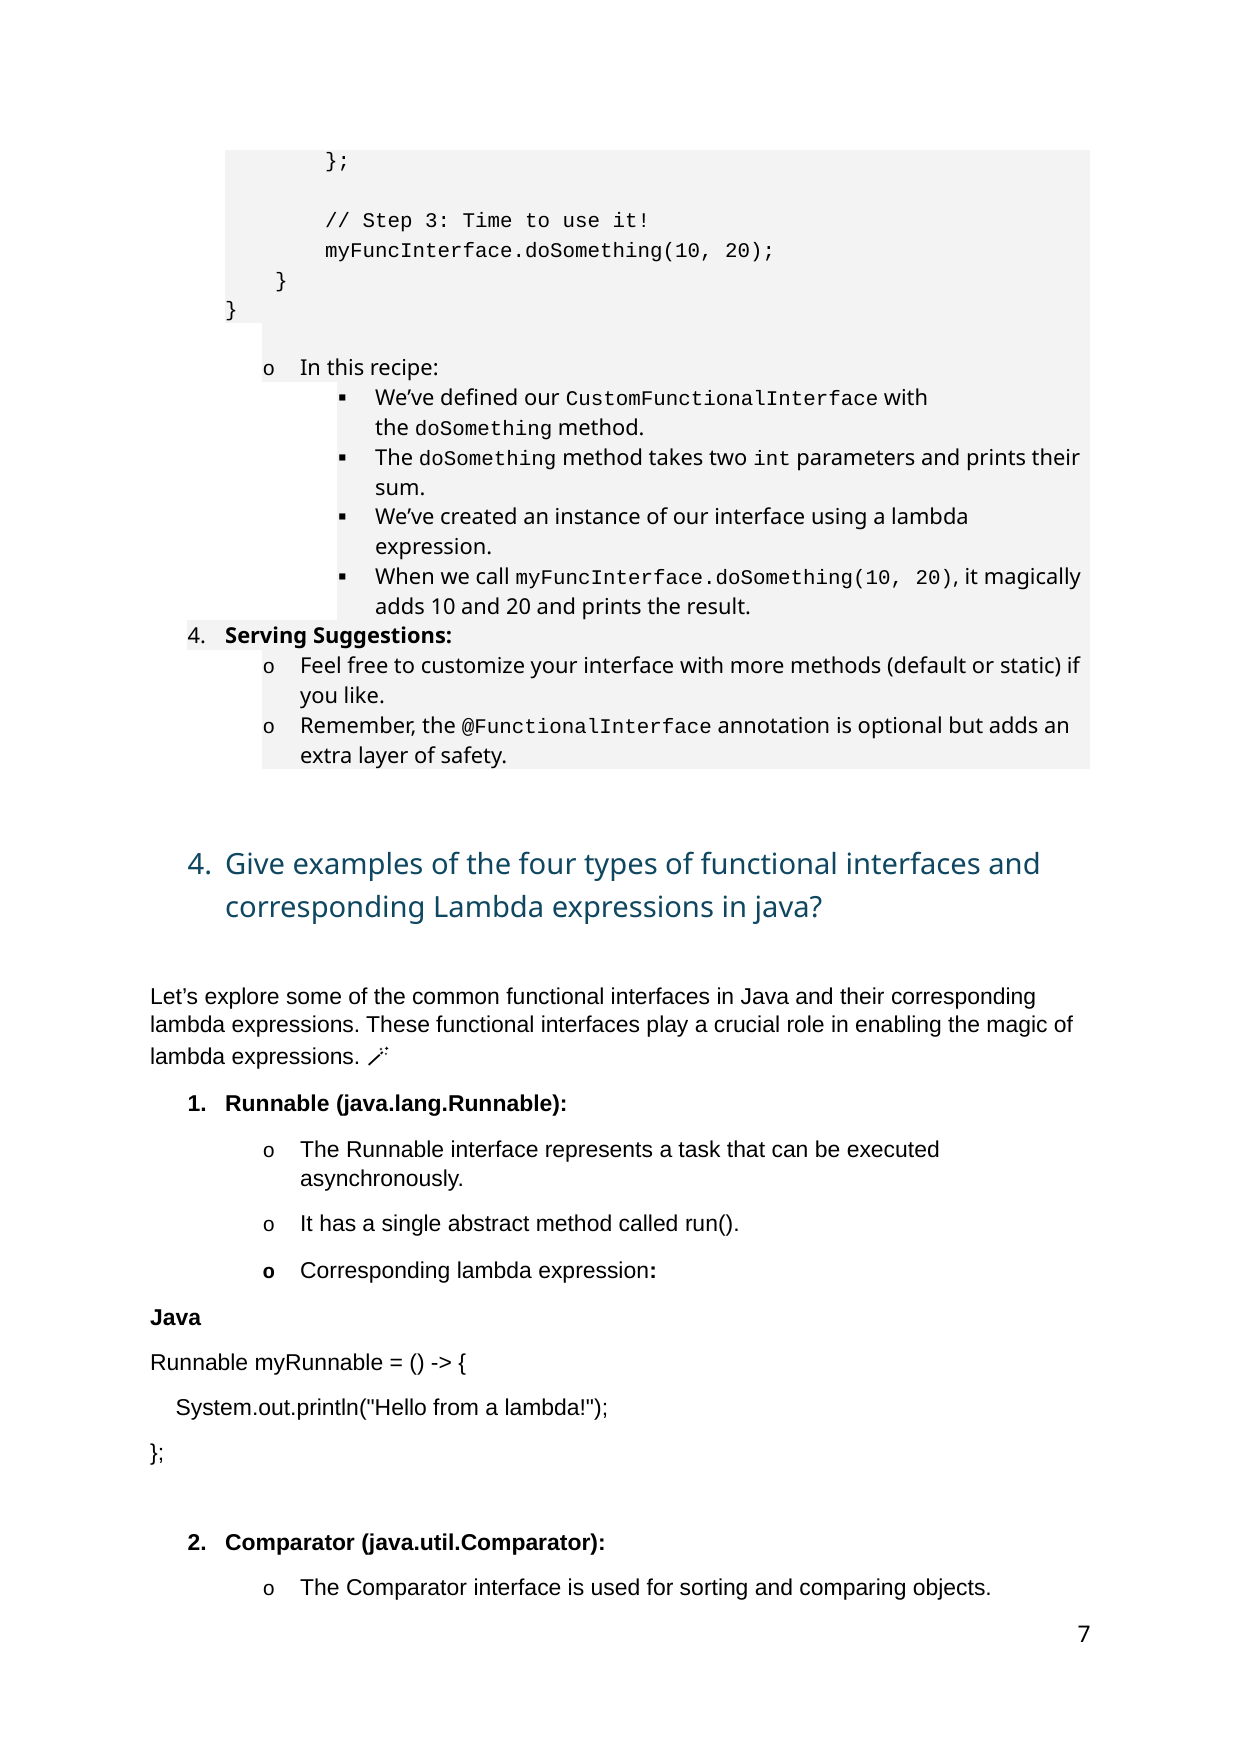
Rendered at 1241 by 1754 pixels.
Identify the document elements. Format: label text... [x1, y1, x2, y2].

list We’ve created an instance of our interface using a lambda expression. [337, 501, 1090, 561]
list The Runnable interface represents a task that can be executed asynchronously. [262, 1136, 1090, 1192]
list Corresponding lambda expression: [262, 1257, 1090, 1285]
list The Comparator interface is used for sorting and comparing objects. [262, 1574, 1090, 1602]
text myFuncInterface.doSomething(10, 20); [225, 240, 1090, 263]
text }; [225, 150, 1090, 174]
list Comparator (java.util.Comparator): [187, 1529, 1090, 1555]
text }; [150, 1439, 1090, 1465]
text Java [150, 1303, 1090, 1330]
list In this recipe: [262, 352, 1090, 382]
text // Step 3: Time to use it! [225, 210, 1090, 233]
list We’ve defined our CustomFunctionalInterface with the doSomething method. [337, 382, 1090, 442]
list Serving Suggestions: [187, 620, 1090, 650]
list When we call myFuncInterface.doSomething(10, 20), it magically adds 10 and 20 and prints the result. [337, 561, 1090, 620]
text Let’s explore some of the common functional interfaces in Java and their corresponding lambda expressions. These functional interfaces play a crucial role in enabling the magic of lambda expressions. 🪄 [150, 983, 1090, 1071]
subtitle Give examples of the four types of functional interfaces and corresponding Lambda expressions in java? [187, 844, 1090, 926]
list Runnable (java.lang.Runnable): [187, 1090, 1090, 1117]
text } [225, 299, 1090, 323]
text System.out.println("Hello from a lambda!"); [150, 1394, 1090, 1420]
list Feel free to customize your interface with more methods (default or static) if you like. [262, 650, 1090, 710]
text Runnable myRunnable = () -> { [150, 1349, 1090, 1375]
list It has a single abstract method called run(). [262, 1210, 1090, 1238]
list Remember, the @FunctionalInterface annotation is optional but adds an extra layer of safety. [262, 710, 1090, 769]
list The doSomething method takes two int parameters and prints their sum. [337, 442, 1090, 501]
text } [225, 269, 1090, 293]
